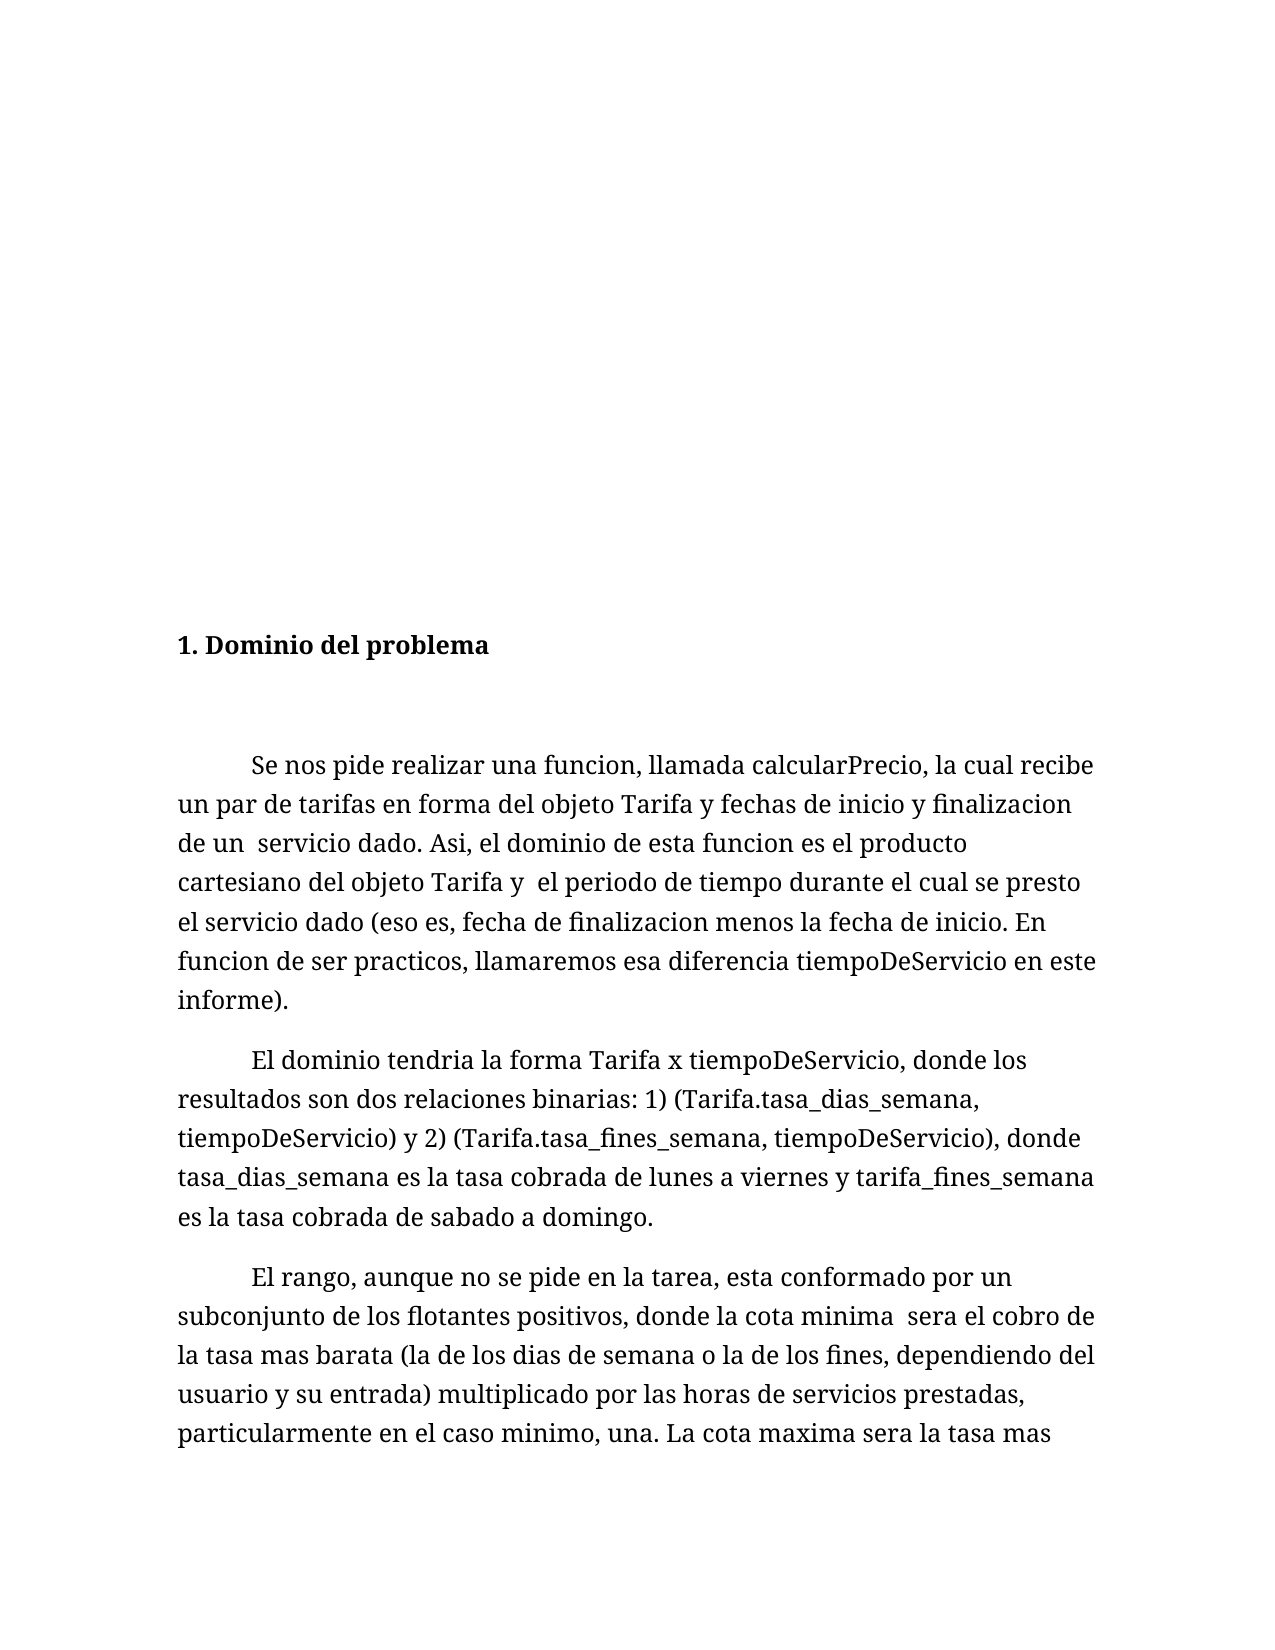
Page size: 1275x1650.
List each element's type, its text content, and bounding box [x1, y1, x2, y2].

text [177, 1259, 1098, 1450]
text 1. Dominio del problema [177, 628, 1098, 662]
text El dominio tendria la forma Tarifa x tiempoDeServicio, donde los resultados son dos relaciones binarias: 1) (Tarifa.tasa_dias_semana, tiempoDeServicio) y 2) (Tarifa.tasa_fines_semana, tiempoDeServicio), donde tasa_dias_semana es la tasa cobrada de lunes a viernes y tarifa_fines_semana es la tasa cobrada de sabado a domingo. [177, 1043, 1098, 1233]
text Se nos pide realizar una funcion, llamada calcularPrecio, la cual recibe un par de tarifas en forma del objeto Tarifa y fechas de inicio y finalizacion de un servicio dado. Asi, el dominio de esta funcion es el producto cartesiano del objeto Tarifa y el periodo de tiempo durante el cual se presto el servicio dado (eso es, fecha de finalizacion menos la fecha de inicio. En funcion de ser practicos, llamaremos esa diferencia tiempoDeServicio en este informe). [177, 748, 1098, 1017]
